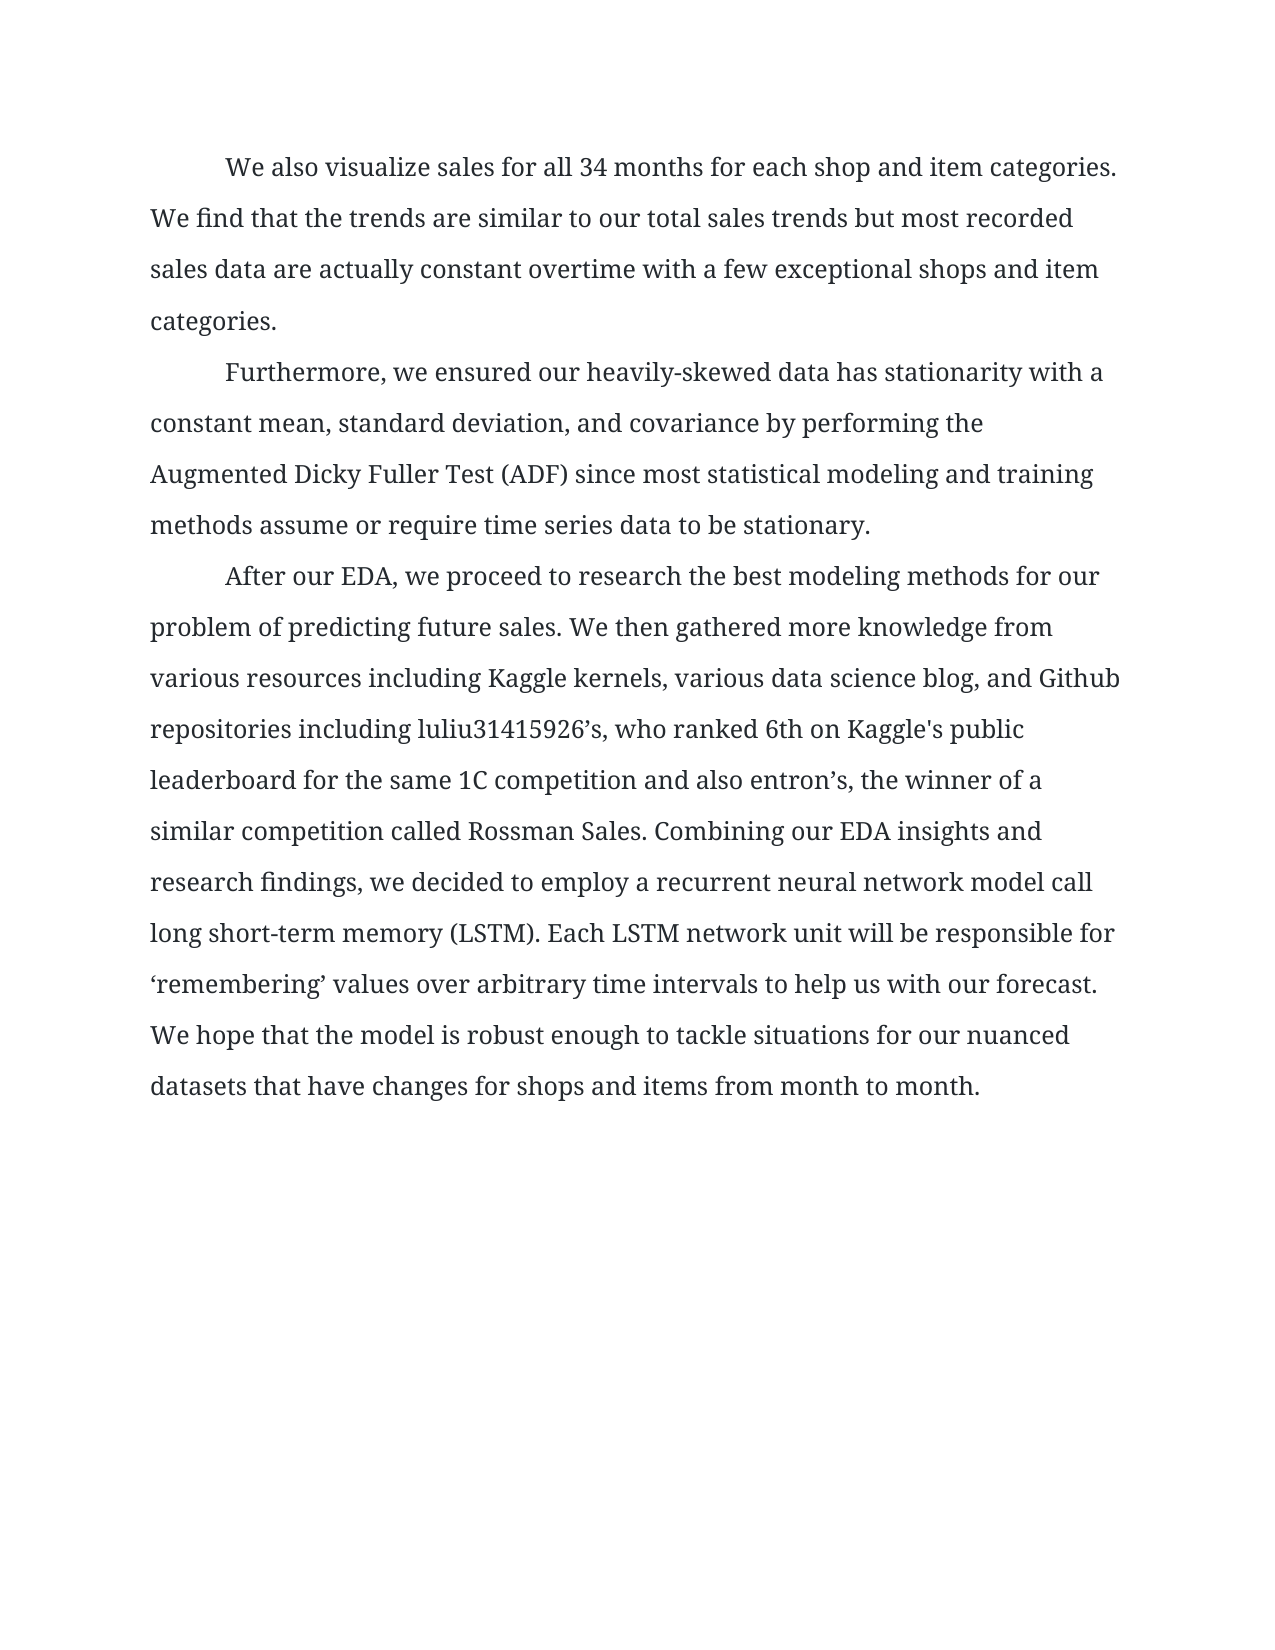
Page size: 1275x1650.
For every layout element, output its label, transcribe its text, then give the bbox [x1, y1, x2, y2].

text Furthermore, we ensured our heavily-skewed data has stationarity with a constant mean, standard deviation, and covariance by performing the Augmented Dicky Fuller Test (ADF) since most statistical modeling and training methods assume or require time series data to be stationary. [150, 354, 1125, 541]
text We also visualize sales for all 34 months for each shop and item categories. We find that the trends are similar to our total sales trends but most recorded sales data are actually constant overtime with a few exceptional shops and item categories. [150, 150, 1125, 337]
text After our EDA, we proceed to research the best modeling methods for our problem of predicting future sales. We then gathered more knowledge from various resources including Kaggle kernels, various data science blog, and Github repositories including luliu31415926’s, who ranked 6th on Kaggle's public leaderboard for the same 1C competition and also entron’s, the winner of a similar competition called Rossman Sales. Combining our EDA insights and research findings, we decided to employ a recurrent neural network model call long short-term memory (LSTM). Each LSTM network unit will be responsible for ‘remembering’ values over arbitrary time intervals to help us with our forecast. We hope that the model is robust enough to tackle situations for our nuanced datasets that have changes for shops and items from month to month. [150, 558, 1125, 1103]
